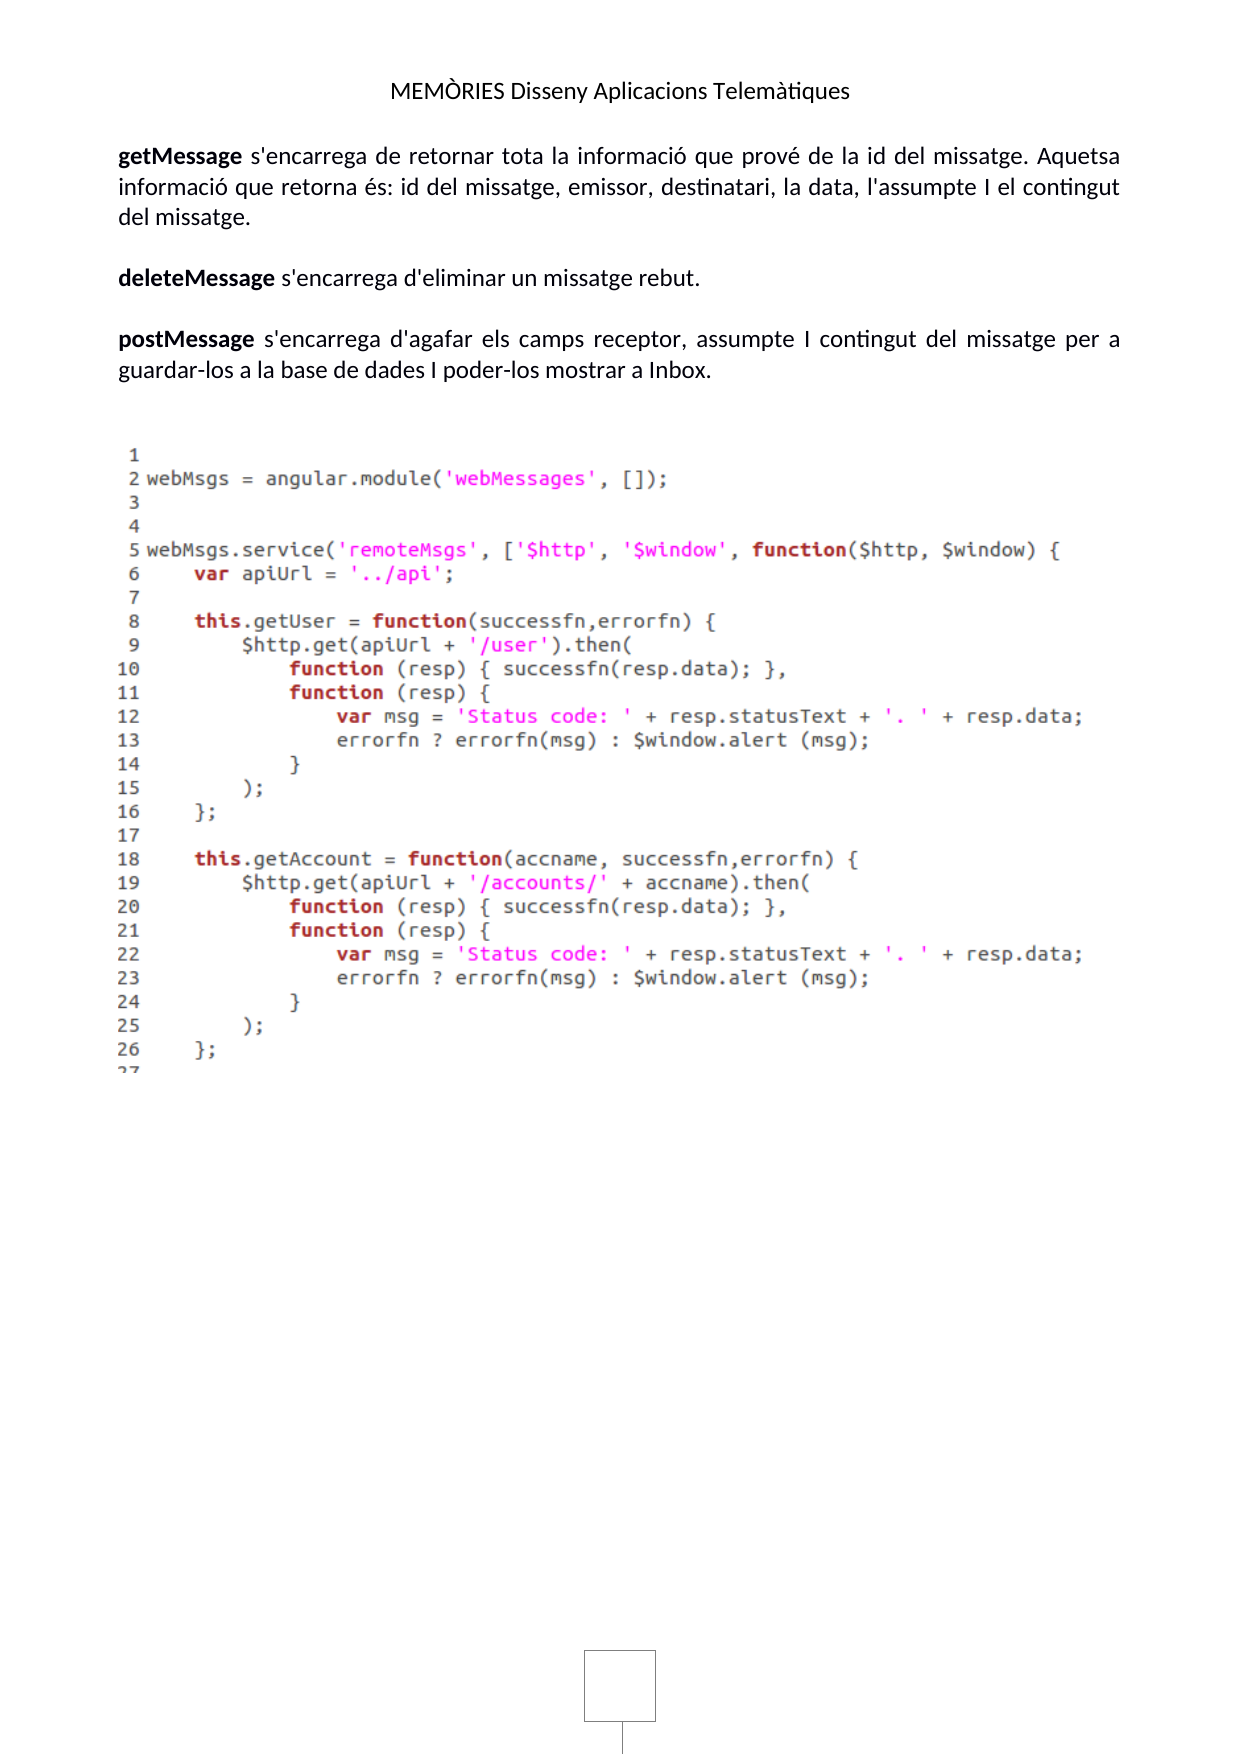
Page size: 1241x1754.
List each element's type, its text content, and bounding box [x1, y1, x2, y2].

text getMessage s'encarrega de retornar tota la informació que prové de la id del missatge. Aquetsa informació que retorna és: id del missatge, emissor, destinatari, la data, l'assumpte I el contingut del missatge. [118, 141, 1122, 232]
picture [118, 443, 1123, 1073]
text deleteMessage s'encarrega d'eliminar un missatge rebut. [118, 263, 1122, 293]
text postMessage s'encarrega d'agafar els camps receptor, assumpte I contingut del missatge per a guardar-los a la base de dades I poder-los mostrar a Inbox. [118, 324, 1122, 385]
